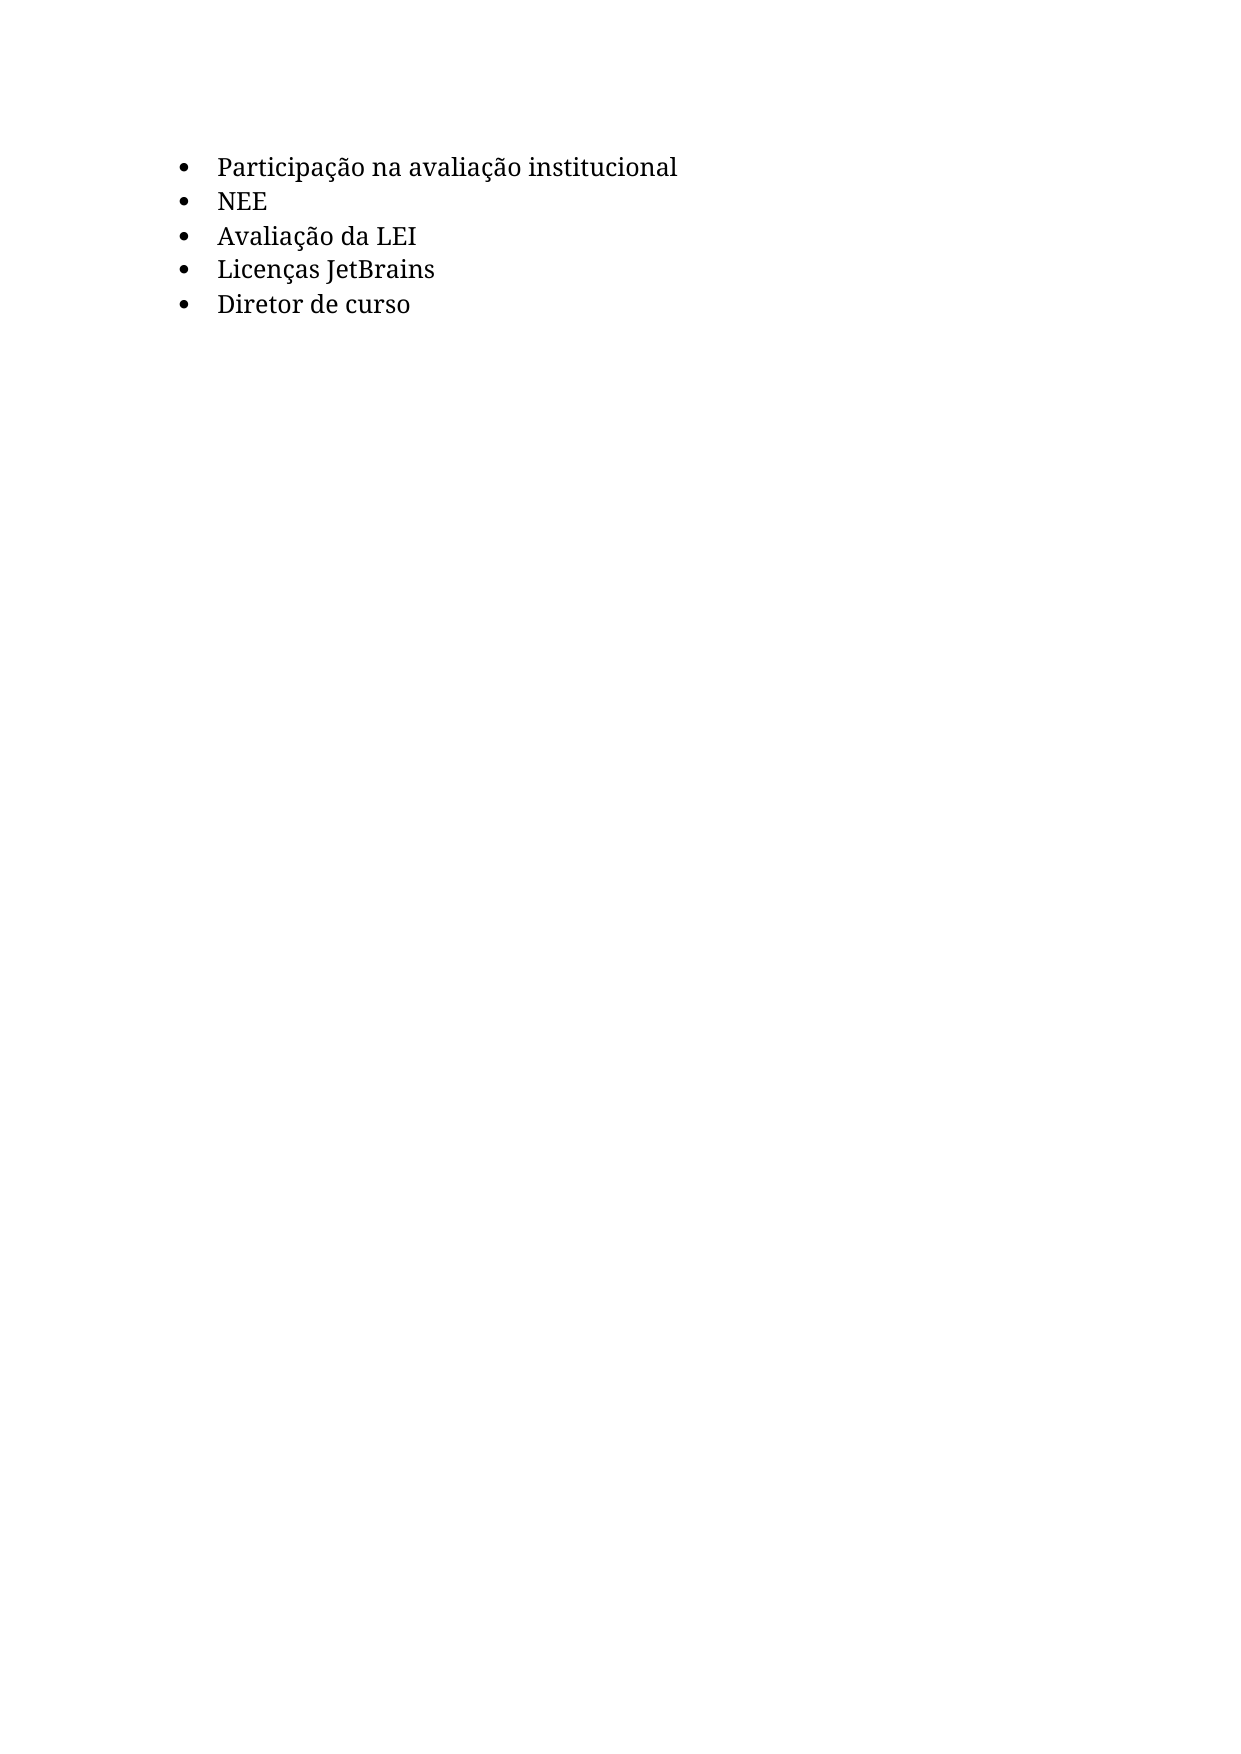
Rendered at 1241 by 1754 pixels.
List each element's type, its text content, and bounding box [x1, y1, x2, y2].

list Licenças JetBrains [179, 252, 1090, 286]
list Diretor de curso [179, 286, 1090, 320]
list Avaliação da LEI [179, 218, 1090, 252]
list Participação na avaliação institucional [179, 150, 1090, 184]
list NEE [179, 184, 1090, 218]
